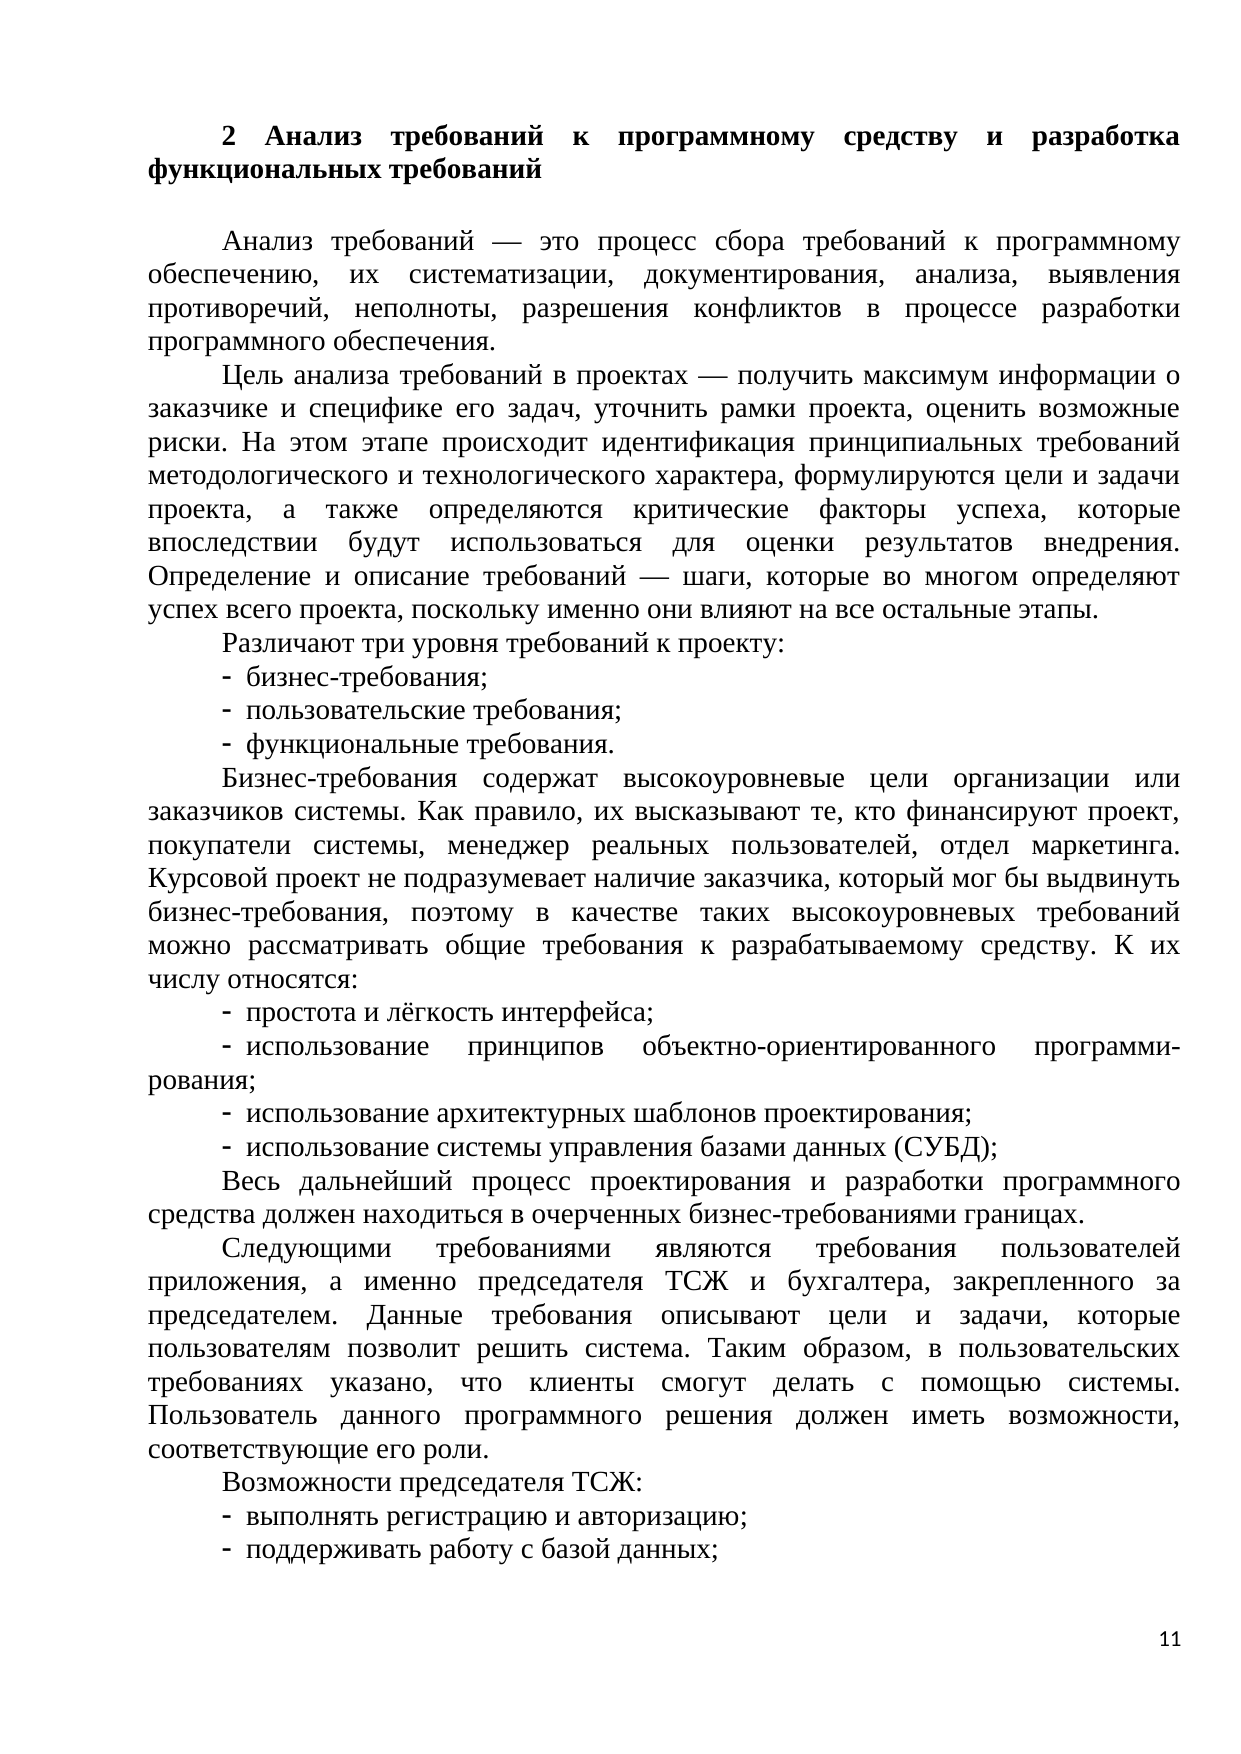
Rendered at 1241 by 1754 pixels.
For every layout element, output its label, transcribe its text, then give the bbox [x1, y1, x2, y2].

list пользовательские требования; [148, 692, 1181, 726]
list функциональные требования. [148, 726, 1181, 760]
text Следующими требованиями являются требования пользователей приложения, а именно председателя ТСЖ и бухгалтера, закрепленного за председателем. Данные требования описывают цели и задачи, которые пользователям позволит решить система. Таким образом, в пользовательских требованиях указано, что клиенты смогут делать с помощью системы. Пользователь данного программного решения должен иметь возможности, соответствующие его роли. [148, 1230, 1181, 1464]
text Цель анализа требований в проектах — получить максимум информации о заказчике и специфике его задач, уточнить рамки проекта, оценить возможные риски. На этом этапе происходит идентификация принципиальных требований методологического и технологического характера, формулируются цели и задачи проекта, а также определяются критические факторы успеха, которые впоследствии будут использоваться для оценки результатов внедрения. Определение и описание требований — шаги, которые во многом определяют успех всего проекта, поскольку именно они влияют на все остальные этапы. [148, 357, 1181, 625]
text Возможности председателя ТСЖ: [148, 1464, 1181, 1498]
list простота и лёгкость интерфейса; [148, 994, 1181, 1028]
list использование принципов объектно-ориентированного программи-рования; [148, 1028, 1181, 1095]
list поддерживать работу c базой данных; [148, 1532, 1181, 1565]
text Бизнес-требования содержат высокоуровневые цели организации или заказчиков системы. Как правило, их высказывают те, кто финансируют проект, покупатели системы, менеджер реальных пользователей, отдел маркетинга. Курсовой проект не подразумевает наличие заказчика, который мог бы выдвинуть бизнес-требования, поэтому в качестве таких высокоуровневых требований можно рассматривать общие требования к разрабатываемому средству. К их числу относятся: [148, 760, 1181, 994]
text Анализ требований — это процесс сбора требований к программному обеспечению, их систематизации, документирования, анализа, выявления противоречий, неполноты, разрешения конфликтов в процессе разработки программного обеспечения. [148, 223, 1181, 357]
list выполнять регистрацию и авторизацию; [148, 1498, 1181, 1532]
list использование системы управления базами данных (СУБД); [148, 1129, 1181, 1163]
list бизнес-требования; [148, 659, 1181, 692]
text Различают три уровня требований к проекту: [148, 625, 1181, 659]
list использование архитектурных шаблонов проектирования; [148, 1095, 1181, 1129]
text Весь дальнейший процесс проектирования и разработки программного средства должен находиться в очерченных бизнес-требованиями границах. [148, 1163, 1181, 1230]
text 2 Анализ требований к программному средству и разработка функциональных требований [148, 118, 1181, 185]
